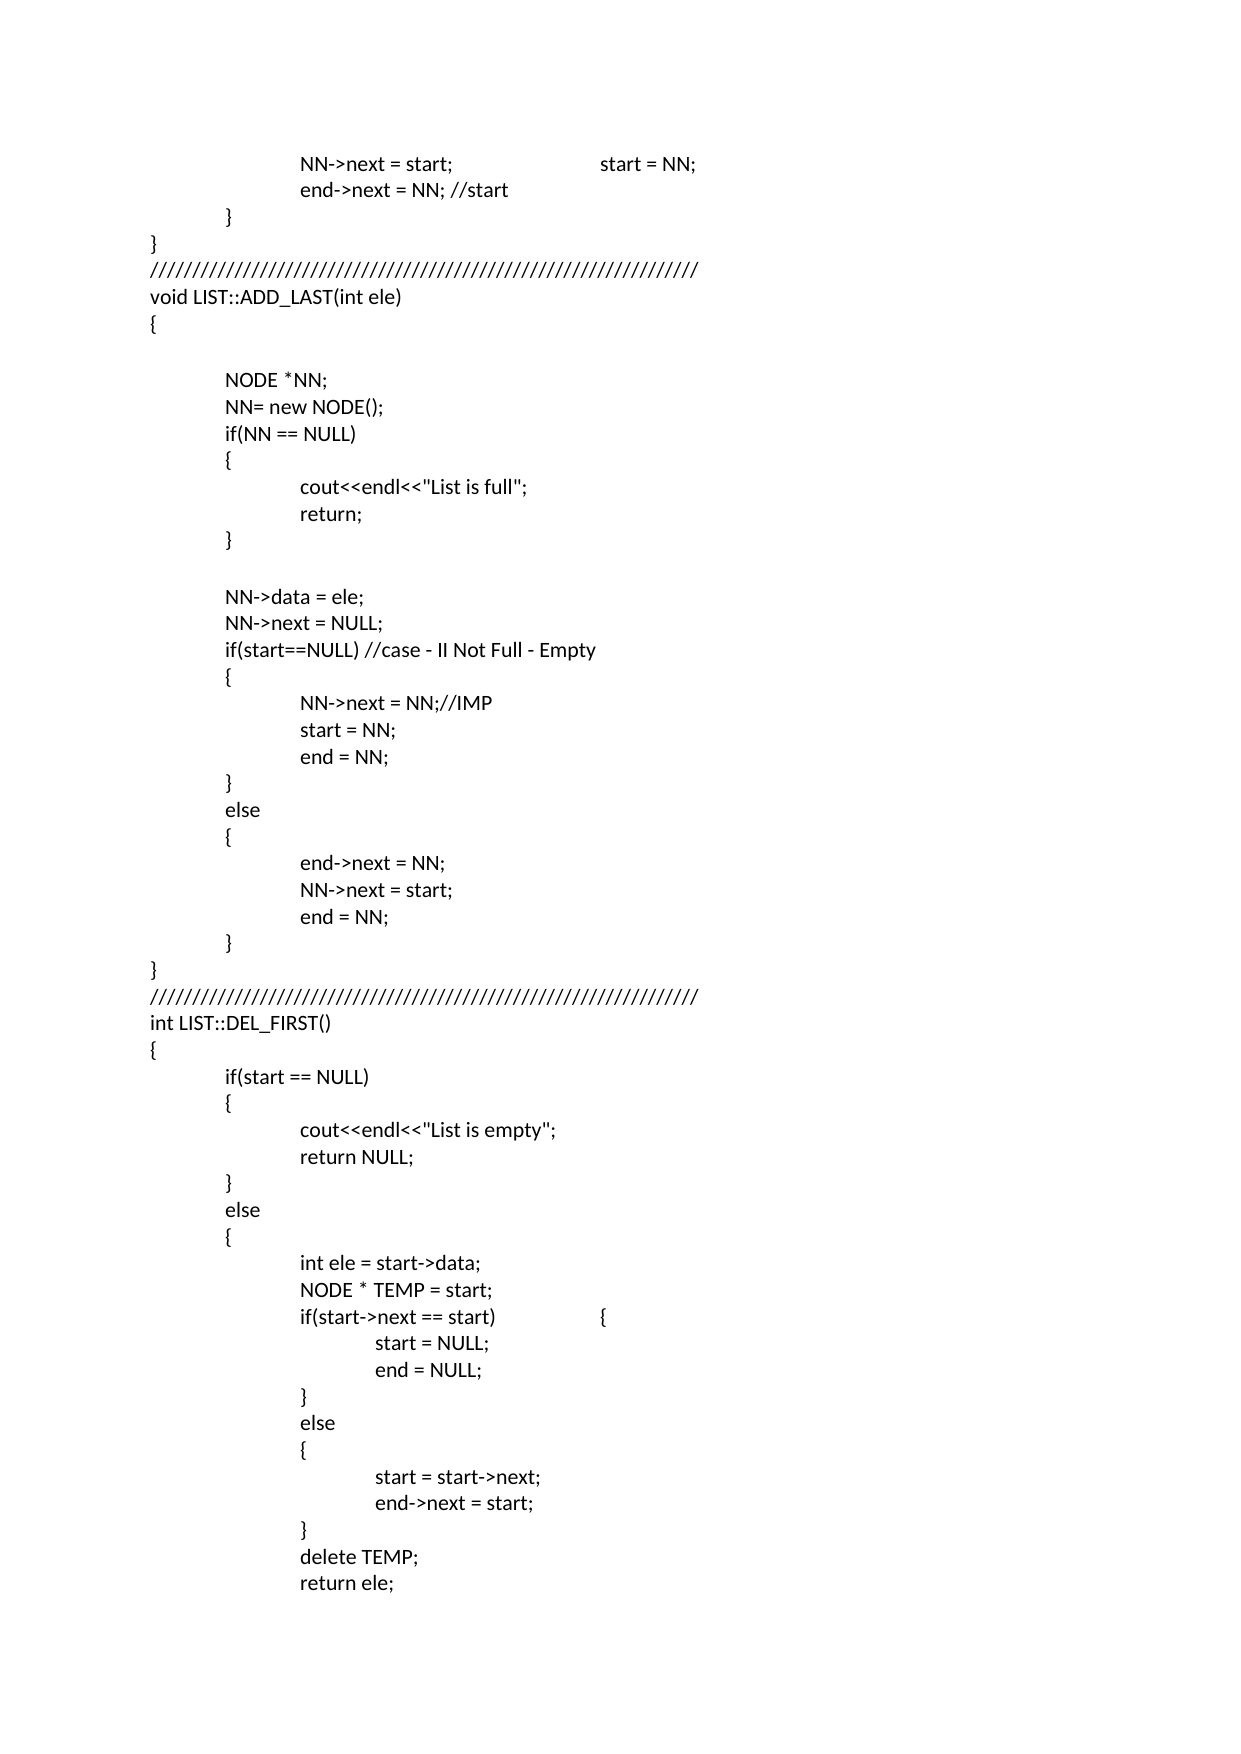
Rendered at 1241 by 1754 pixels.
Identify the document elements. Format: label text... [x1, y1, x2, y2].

text cout<<endl<<"List is full"; [150, 473, 1090, 500]
text { [150, 310, 1090, 337]
text end->next = start; [150, 1489, 1090, 1516]
text NODE *NN; [150, 366, 1090, 393]
text { [150, 446, 1090, 473]
text } [150, 769, 1090, 796]
text if(start->next == start) { [150, 1303, 1090, 1329]
text end = NN; [150, 743, 1090, 769]
text { [150, 823, 1090, 849]
text { [150, 663, 1090, 689]
text else [150, 1409, 1090, 1436]
text if(start==NULL) //case - II Not Full - Empty [150, 636, 1090, 663]
text int LIST::DEL_FIRST() [150, 1009, 1090, 1036]
text start = NULL; [150, 1329, 1090, 1356]
text delete TEMP; [150, 1543, 1090, 1569]
text } [150, 956, 1090, 983]
text ///////////////////////////////////////////////////////////////// [150, 983, 1090, 1009]
text NN->next = NULL; [150, 609, 1090, 636]
text cout<<endl<<"List is empty"; [150, 1116, 1090, 1143]
text return ele; [150, 1569, 1090, 1596]
text { [150, 1089, 1090, 1116]
text NODE * TEMP = start; [150, 1276, 1090, 1303]
text NN->next = NN;//IMP [150, 689, 1090, 716]
text else [150, 796, 1090, 823]
text } [150, 1383, 1090, 1409]
text } [150, 526, 1090, 553]
text NN->next = start; start = NN; [150, 150, 1090, 177]
text } [150, 929, 1090, 956]
text ///////////////////////////////////////////////////////////////// [150, 257, 1090, 283]
text end->next = NN; //start [150, 177, 1090, 203]
text else [150, 1196, 1090, 1223]
text end = NULL; [150, 1356, 1090, 1383]
text start = NN; [150, 716, 1090, 743]
text return; [150, 500, 1090, 526]
text } [150, 1516, 1090, 1543]
text int ele = start->data; [150, 1249, 1090, 1276]
text NN->data = ele; [150, 583, 1090, 609]
text start = start->next; [150, 1463, 1090, 1489]
text void LIST::ADD_LAST(int ele) [150, 283, 1090, 310]
text end->next = NN; [150, 849, 1090, 876]
text if(start == NULL) [150, 1063, 1090, 1089]
text end = NN; [150, 903, 1090, 929]
text { [150, 1436, 1090, 1463]
text } [150, 203, 1090, 230]
text } [150, 230, 1090, 257]
text NN= new NODE(); [150, 393, 1090, 420]
text { [150, 1223, 1090, 1249]
text if(NN == NULL) [150, 420, 1090, 446]
text NN->next = start; [150, 876, 1090, 903]
text } [150, 1169, 1090, 1196]
text return NULL; [150, 1143, 1090, 1169]
text { [150, 1036, 1090, 1063]
